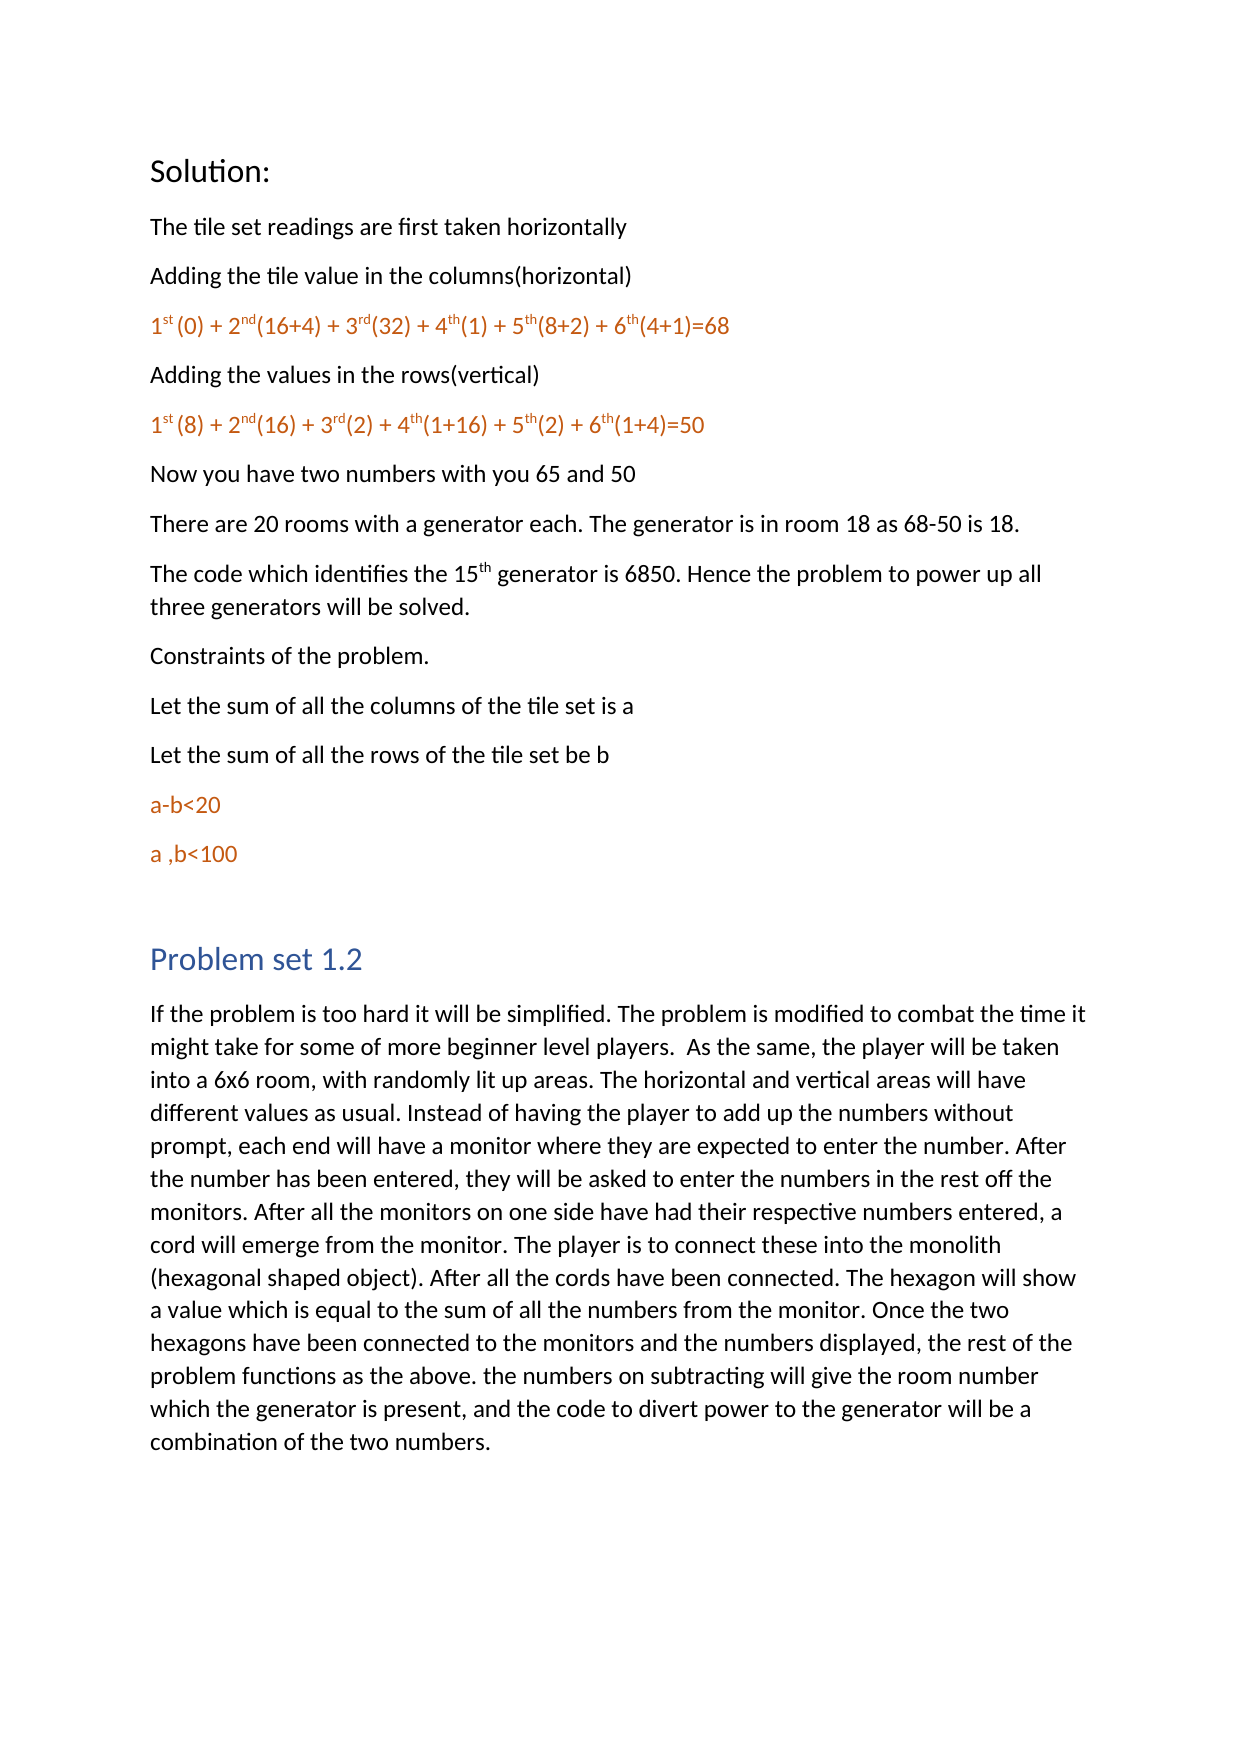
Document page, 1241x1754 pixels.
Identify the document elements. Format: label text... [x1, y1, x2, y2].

text Now you have two numbers with you 65 and 50 [150, 458, 1090, 489]
text Let the sum of all the columns of the tile set is a [150, 690, 1090, 720]
text If the problem is too hard it will be simplified. The problem is modified to combat the time it might take for some of more beginner level players. As the same, the player will be taken into a 6x6 room, with randomly lit up areas. The horizontal and vertical areas will have different values as usual. Instead of having the player to add up the numbers without prompt, each end will have a monitor where they are expected to enter the number. After the number has been entered, they will be asked to enter the numbers in the rest off the monitors. After all the monitors on one side have had their respective numbers entered, a cord will emerge from the monitor. The player is to connect these into the monolith (hexagonal shaped object). After all the cords have been connected. The hexagon will show a value which is equal to the sum of all the numbers from the monitor. Once the two hexagons have been connected to the monitors and the numbers displayed, the rest of the problem functions as the above. the numbers on subtracting will give the room number which the generator is present, and the code to divert power to the generator will be a combination of the two numbers. [150, 998, 1090, 1457]
text a-b<20 [150, 789, 1090, 819]
text 1st (0) + 2nd(16+4) + 3rd(32) + 4th(1) + 5th(8+2) + 6th(4+1)=68 [150, 310, 1090, 340]
text Let the sum of all the rows of the tile set be b [150, 739, 1090, 770]
text 1st (8) + 2nd(16) + 3rd(2) + 4th(1+16) + 5th(2) + 6th(1+4)=50 [150, 409, 1090, 439]
text a ,b<100 [150, 838, 1090, 869]
text The tile set readings are first taken horizontally [150, 211, 1090, 241]
text Adding the tile value in the columns(horizontal) [150, 260, 1090, 291]
text Adding the values in the rows(vertical) [150, 359, 1090, 390]
text Constraints of the problem. [150, 640, 1090, 671]
text Solution: [150, 150, 1090, 191]
text The code which identifies the 15th generator is 6850. Hence the problem to power up all three generators will be solved. [150, 558, 1090, 621]
text There are 20 rooms with a generator each. The generator is in room 18 as 68-50 is 18. [150, 508, 1090, 539]
text Problem set 1.2 [150, 938, 1090, 978]
